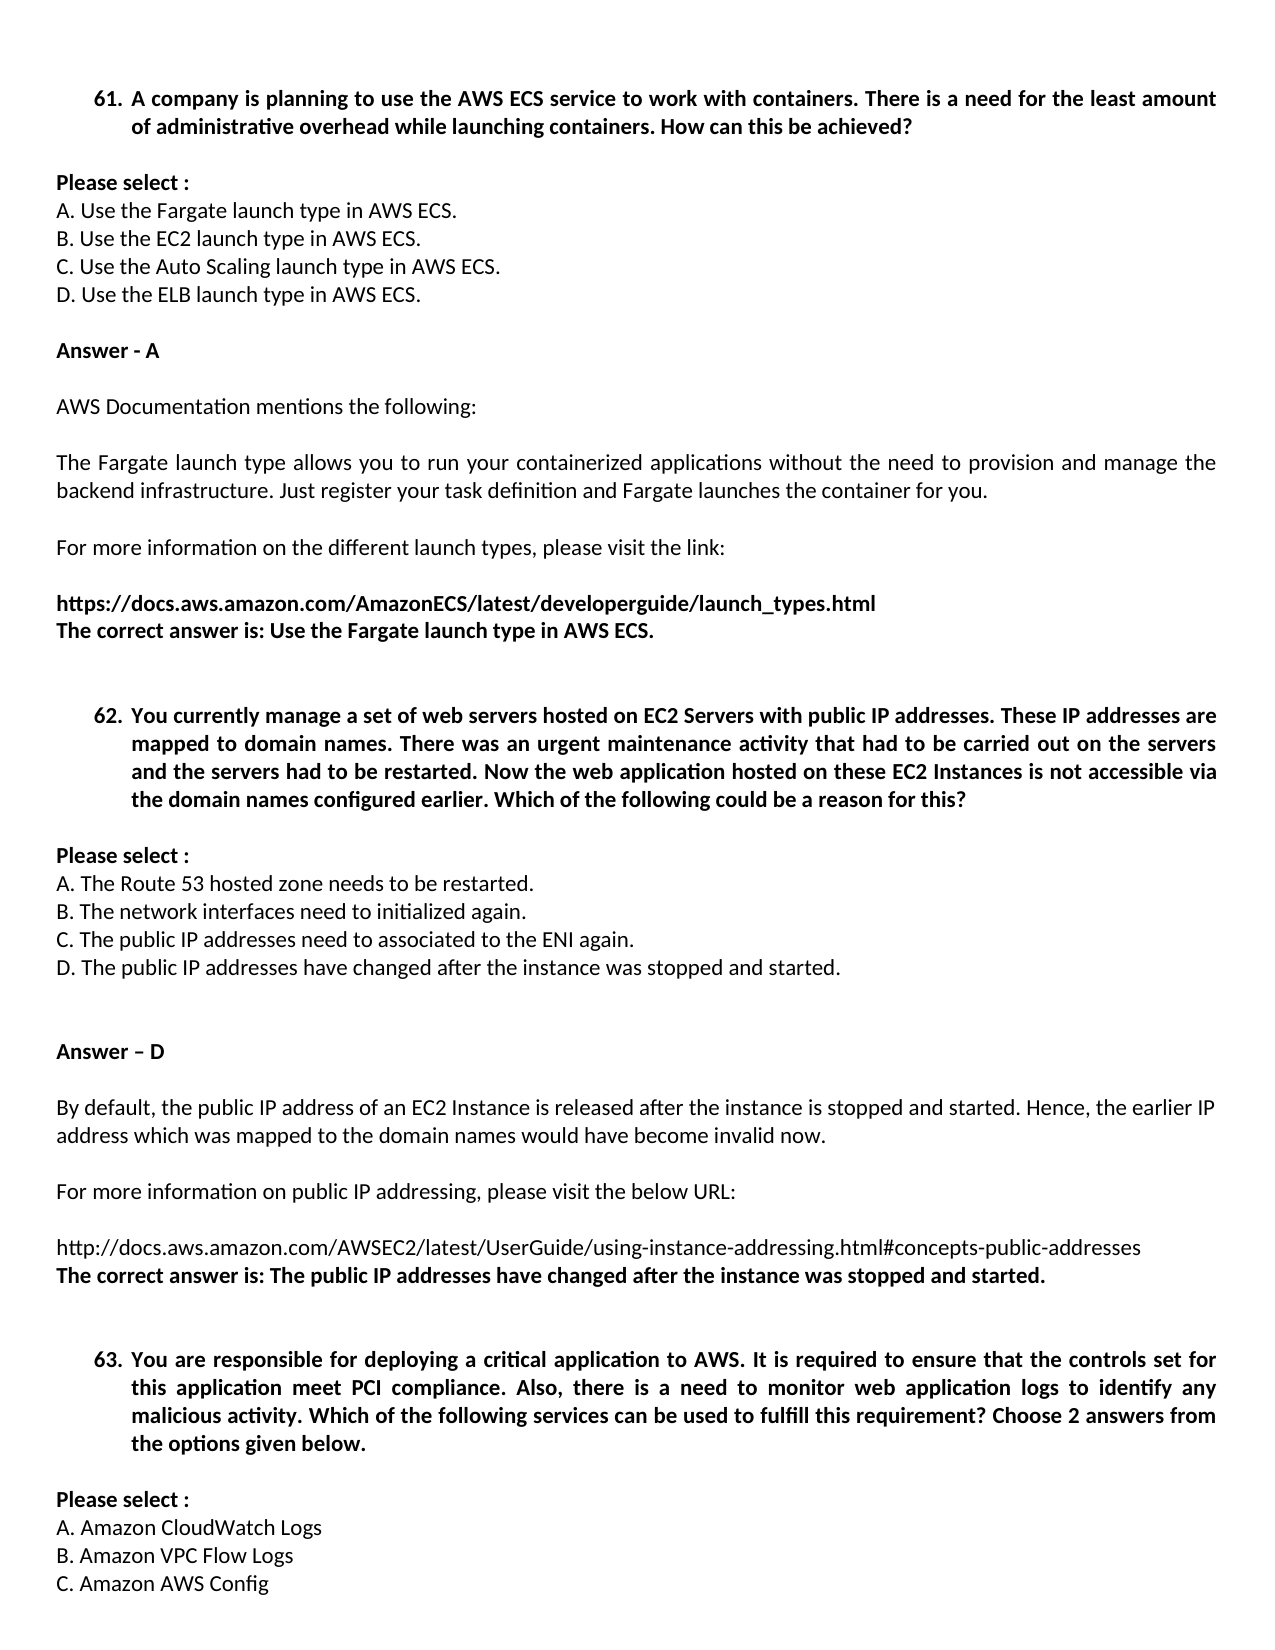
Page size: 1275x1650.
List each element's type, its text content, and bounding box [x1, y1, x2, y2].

text The correct answer is: The public IP addresses have changed after the instance was stopped and started. [56, 1261, 1219, 1289]
text C. Amazon AWS Config [56, 1569, 1219, 1597]
text C. The public IP addresses need to associated to the ENI again. [56, 925, 1219, 953]
text B. The network interfaces need to initialized again. [56, 897, 1219, 925]
list You are responsible for deploying a critical application to AWS. It is required to ensure that the controls set for this application meet PCI compliance. Also, there is a need to monitor web application logs to identify any malicious activity. Which of the following services can be used to fulfill this requirement? Choose 2 answers from the options given below. [94, 1345, 1219, 1457]
text https://docs.aws.amazon.com/AmazonECS/latest/developerguide/launch_types.html [56, 589, 1219, 617]
text By default, the public IP address of an EC2 Instance is released after the instance is stopped and started. Hence, the earlier IP address which was mapped to the domain names would have become invalid now. [56, 1093, 1219, 1149]
text D. Use the ELB launch type in AWS ECS. [56, 280, 1219, 308]
text Please select : [56, 1485, 1219, 1513]
text For more information on the different launch types, please visit the link: [56, 533, 1219, 561]
text For more information on public IP addressing, please visit the below URL: [56, 1177, 1219, 1205]
text Answer - A [56, 336, 1219, 364]
text A. Amazon CloudWatch Logs [56, 1513, 1219, 1541]
list A company is planning to use the AWS ECS service to work with containers. There is a need for the least amount of administrative overhead while launching containers. How can this be achieved? [94, 84, 1219, 140]
text The correct answer is: Use the Fargate launch type in AWS ECS. [56, 617, 1219, 645]
text http://docs.aws.amazon.com/AWSEC2/latest/UserGuide/using-instance-addressing.html#concepts-public-addresses [56, 1233, 1219, 1261]
text C. Use the Auto Scaling launch type in AWS ECS. [56, 252, 1219, 280]
text Please select : [56, 168, 1219, 196]
text Please select : [56, 841, 1219, 869]
text AWS Documentation mentions the following: [56, 392, 1219, 421]
text B. Use the EC2 launch type in AWS ECS. [56, 224, 1219, 252]
text A. The Route 53 hosted zone needs to be restarted. [56, 869, 1219, 897]
text B. Amazon VPC Flow Logs [56, 1541, 1219, 1569]
text The Fargate launch type allows you to run your containerized applications without the need to provision and manage the backend infrastructure. Just register your task definition and Fargate launches the container for you. [56, 448, 1219, 504]
text Answer – D [56, 1037, 1219, 1065]
text D. The public IP addresses have changed after the instance was stopped and started. [56, 953, 1219, 981]
text A. Use the Fargate launch type in AWS ECS. [56, 196, 1219, 224]
list You currently manage a set of web servers hosted on EC2 Servers with public IP addresses. These IP addresses are mapped to domain names. There was an urgent maintenance activity that had to be carried out on the servers and the servers had to be restarted. Now the web application hosted on these EC2 Instances is not accessible via the domain names configured earlier. Which of the following could be a reason for this? [94, 701, 1219, 813]
